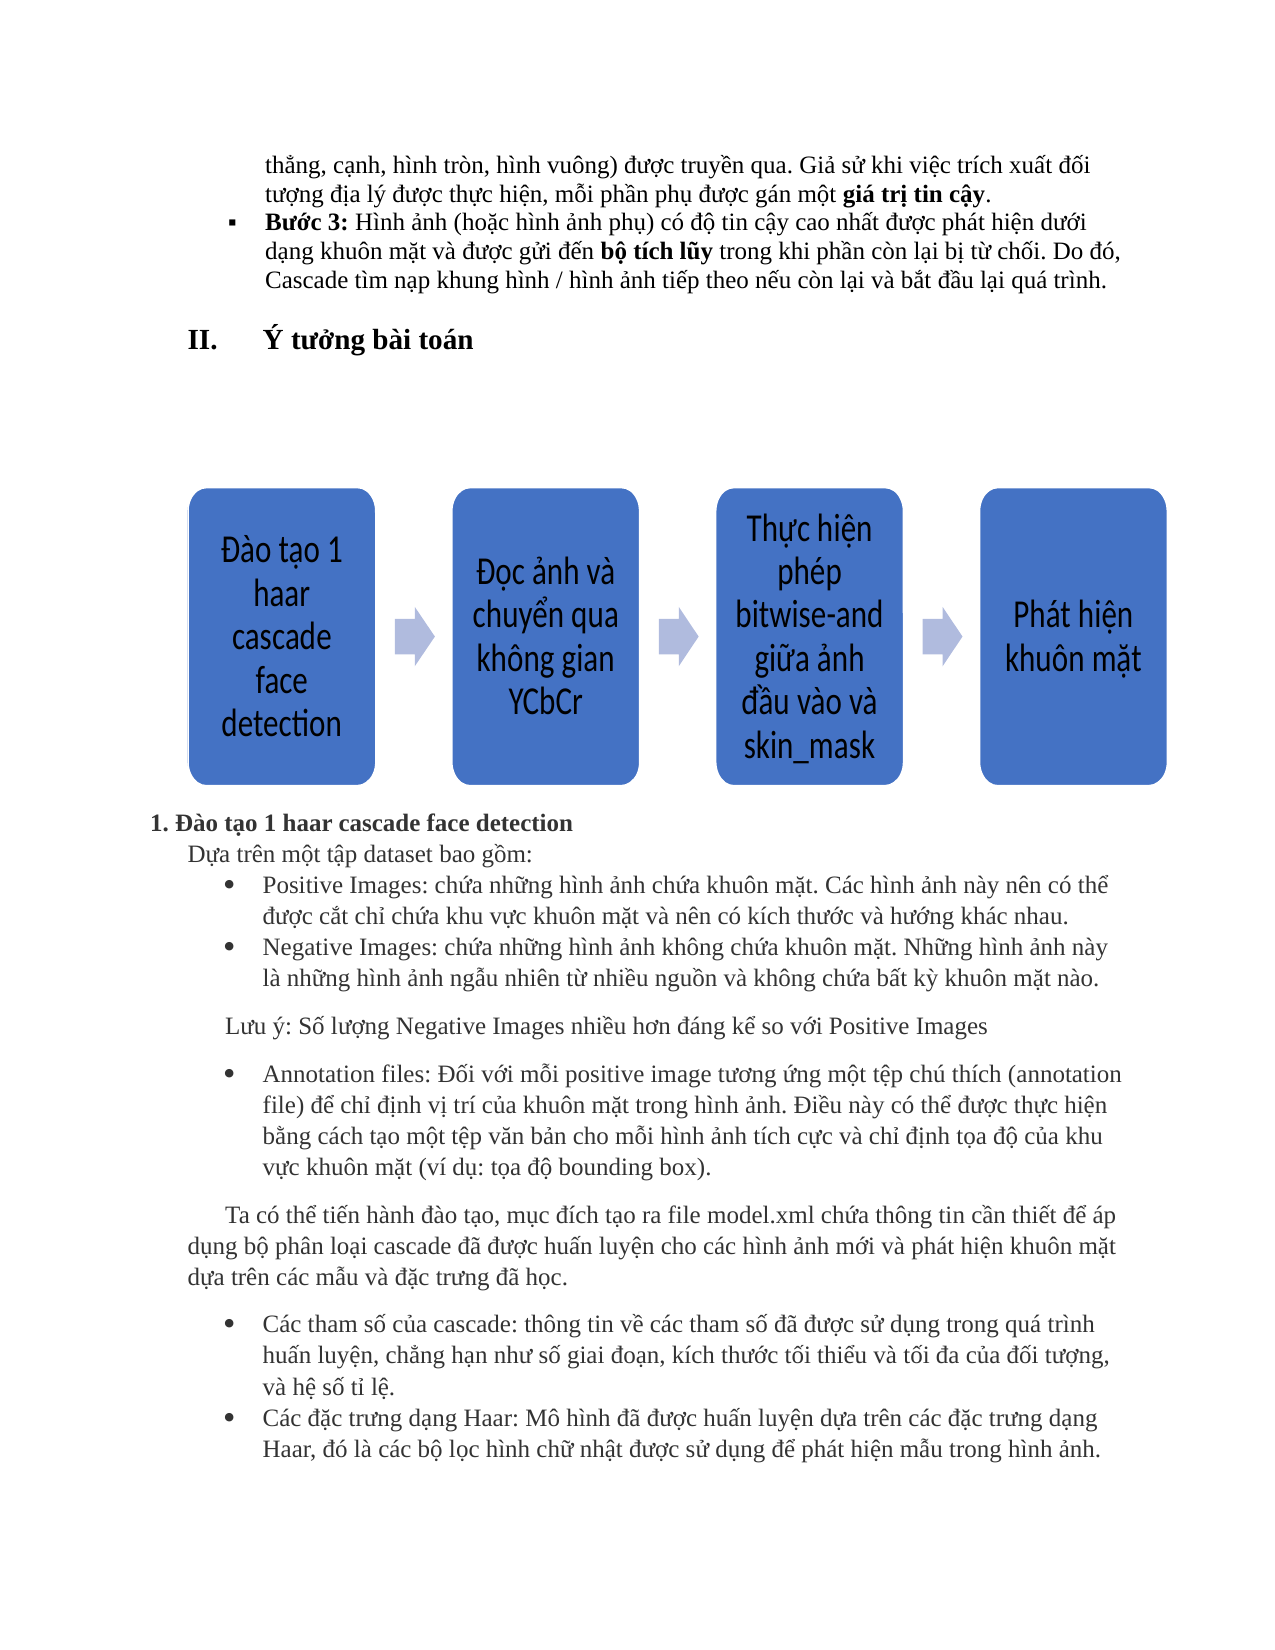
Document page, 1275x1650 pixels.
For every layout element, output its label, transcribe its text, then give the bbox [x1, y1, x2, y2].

list Bước 3: Hình ảnh (hoặc hình ảnh phụ) có độ tin cậy cao nhất được phát hiện dưới dạng khuôn mặt và được gửi đến bộ tích lũy trong khi phần còn lại bị từ chối. Do đó, Cascade tìm nạp khung hình / hình ảnh tiếp theo nếu còn lại và bắt đầu lại quá trình. [227, 207, 1125, 294]
subtitle 1. Đào tạo 1 haar cascade face detection Dựa trên một tập dataset bao gồm: [150, 808, 1125, 868]
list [225, 1403, 1125, 1462]
text Lưu ý: Số lượng Negative Images nhiều hơn đáng kể so với Positive Images [225, 1011, 1125, 1040]
list Negative Images: chứa những hình ảnh không chứa khuôn mặt. Những hình ảnh này là những hình ảnh ngẫu nhiên từ nhiều nguồn và không chứa bất kỳ khuôn mặt nào. [225, 932, 1125, 992]
list Annotation files: Đối với mỗi positive image tương ứng một tệp chú thích (annotation file) để chỉ định vị trí của khuôn mặt trong hình ảnh. Điều này có thể được thực hiện bằng cách tạo một tệp văn bản cho mỗi hình ảnh tích cực và chỉ định tọa độ của khu vực khuôn mặt (ví dụ: tọa độ bounding box). [225, 1059, 1125, 1181]
list Ý tưởng bài toán [187, 322, 1125, 356]
list Các tham số của cascade: thông tin về các tham số đã được sử dụng trong quá trình huấn luyện, chẳng hạn như số giai đoạn, kích thước tối thiểu và tối đa của đối tượng, và hệ số tỉ lệ. [225, 1309, 1125, 1400]
list Positive Images: chứa những hình ảnh chứa khuôn mặt. Các hình ảnh này nên có thể được cắt chỉ chứa khu vực khuôn mặt và nên có kích thước và hướng khác nhau. [225, 870, 1125, 930]
text Ta có thể tiến hành đào tạo, mục đích tạo ra file model.xml chứa thông tin cần thiết để áp dụng bộ phân loại cascade đã được huấn luyện cho các hình ảnh mới và phát hiện khuôn mặt dựa trên các mẫu và đặc trưng đã học. [187, 1200, 1125, 1291]
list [227, 150, 1125, 207]
